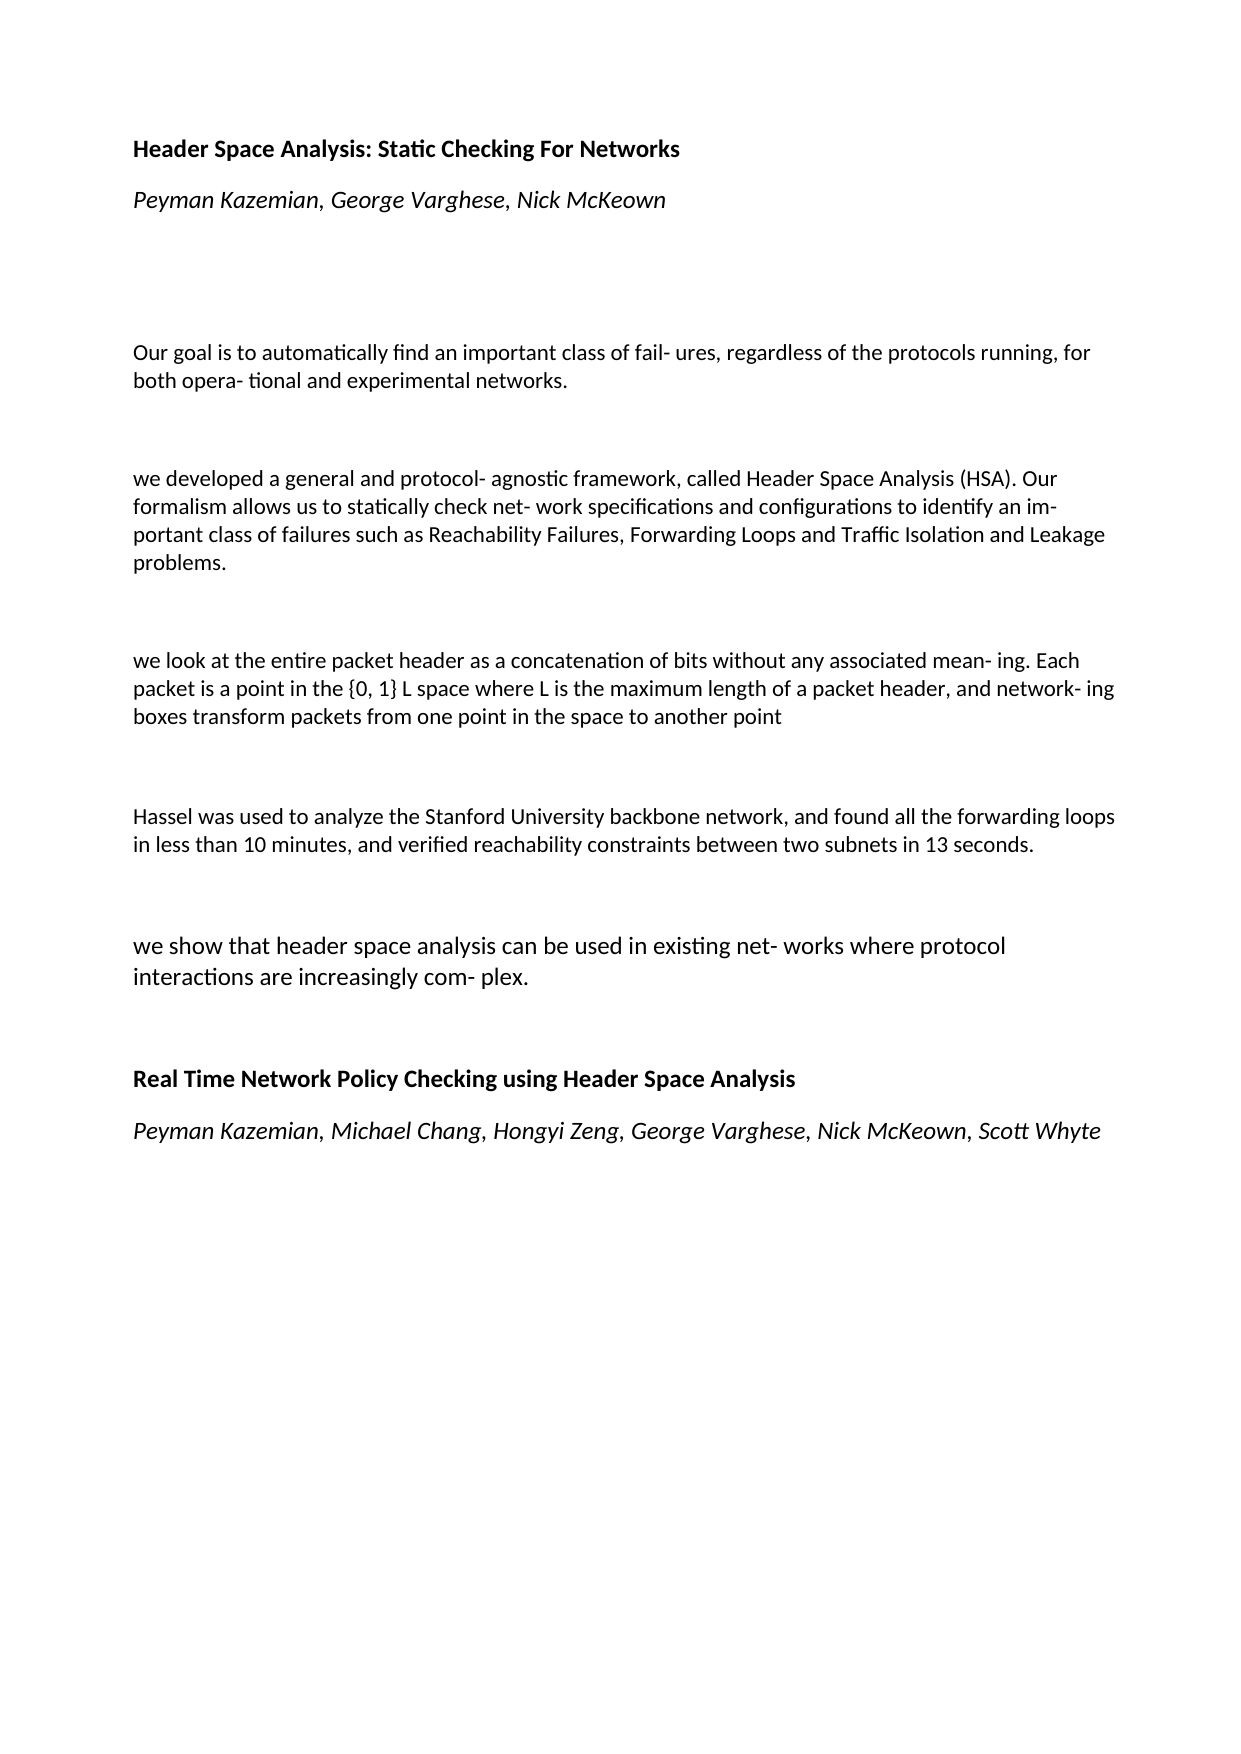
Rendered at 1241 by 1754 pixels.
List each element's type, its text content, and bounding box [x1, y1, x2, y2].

text Real Time Network Policy Checking using Header Space Analysis [133, 1063, 1122, 1094]
text Header Space Analysis: Static Checking For Networks [133, 133, 1122, 163]
text we look at the entire packet header as a concatenation of bits without any associated mean- ing. Each packet is a point in the {0, 1} L space where L is the maximum length of a packet header, and network- ing boxes transform packets from one point in the space to another point [133, 646, 1122, 730]
text Hassel was used to analyze the Stanford University backbone network, and found all the forwarding loops in less than 10 minutes, and verified reachability constraints between two subnets in 13 seconds. [133, 802, 1122, 858]
text Peyman Kazemian, Michael Chang, Hongyi Zeng, George Varghese, Nick McKeown, Scott Whyte [133, 1115, 1122, 1145]
text Peyman Kazemian, George Varghese, Nick McKeown [133, 184, 1122, 215]
text we developed a general and protocol- agnostic framework, called Header Space Analysis (HSA). Our formalism allows us to statically check net- work specifications and configurations to identify an im- portant class of failures such as Reachability Failures, Forwarding Loops and Traffic Isolation and Leakage problems. [133, 464, 1122, 576]
text we show that header space analysis can be used in existing net- works where protocol interactions are increasingly com- plex. [133, 930, 1122, 991]
text Our goal is to automatically find an important class of fail- ures, regardless of the protocols running, for both opera- tional and experimental networks. [133, 338, 1122, 394]
